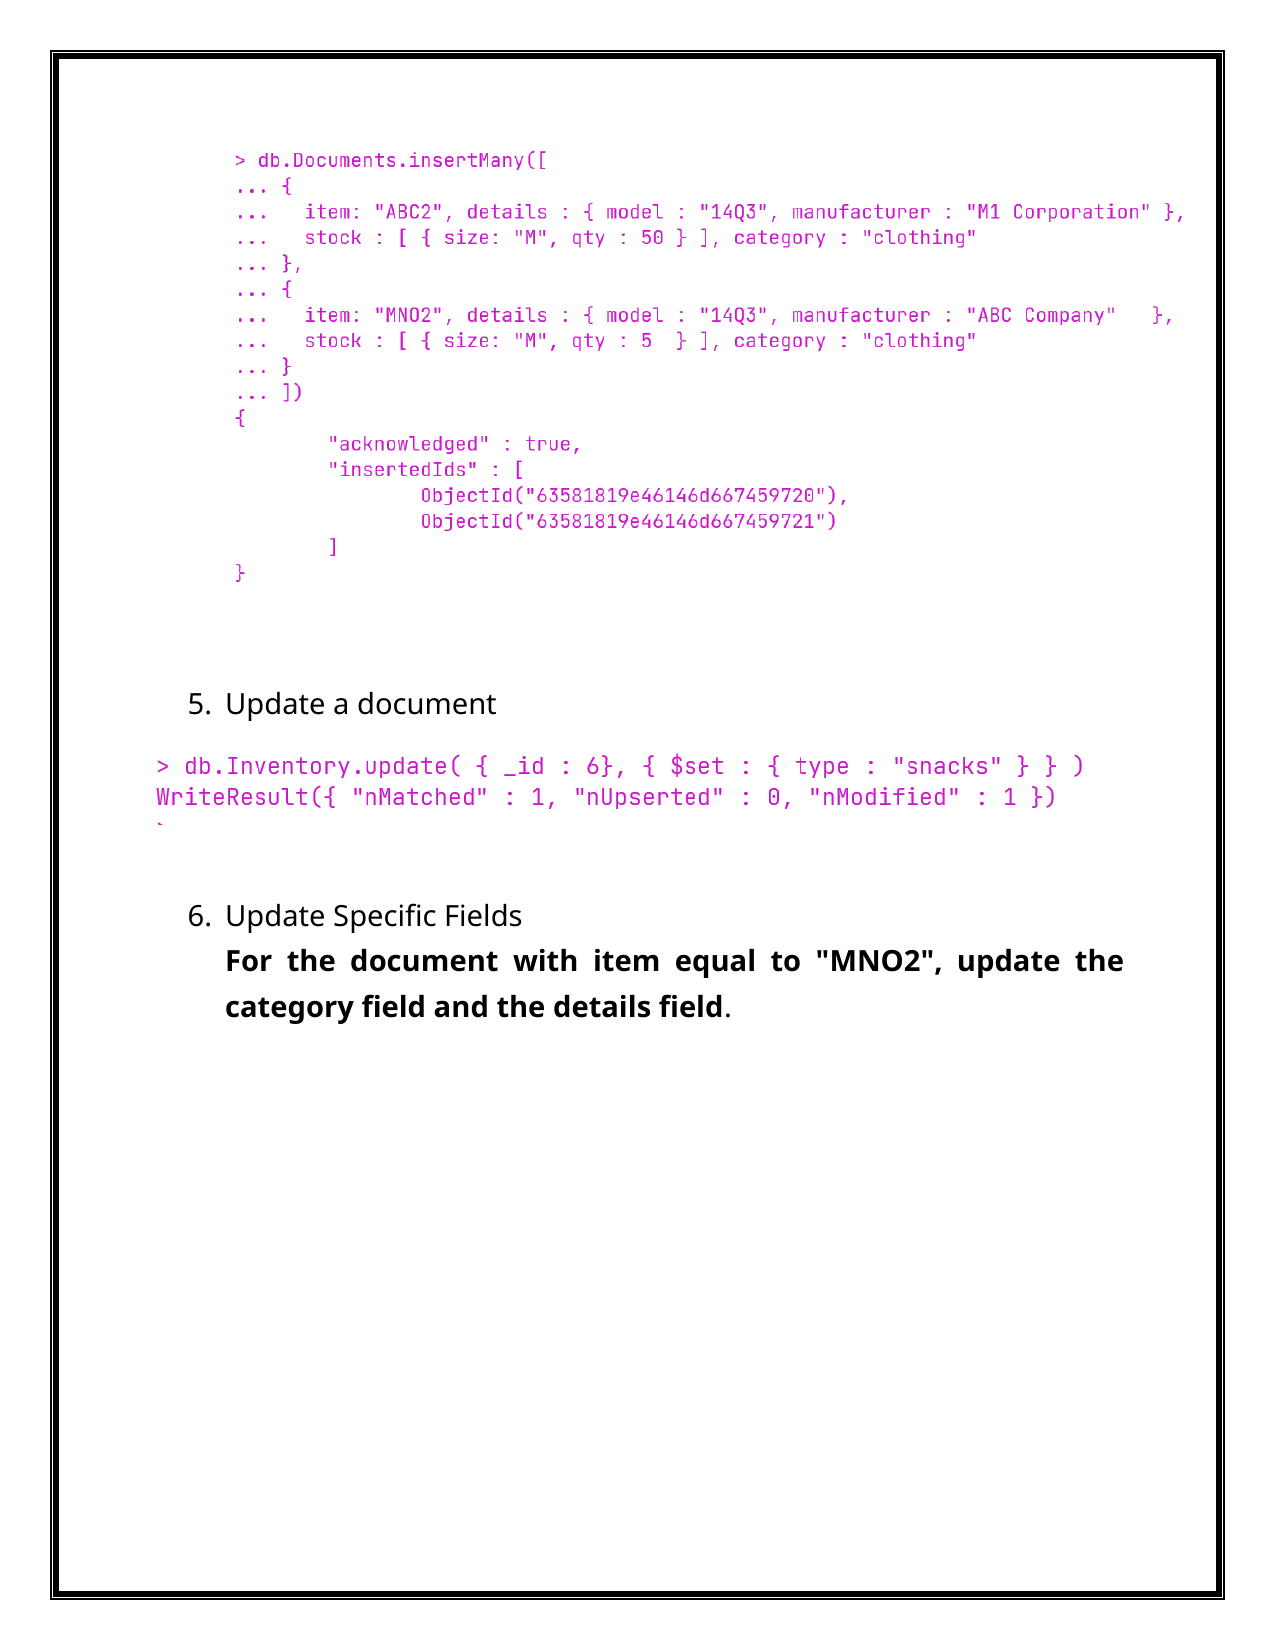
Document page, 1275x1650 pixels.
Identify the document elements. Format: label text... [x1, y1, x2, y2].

list Update a document [187, 684, 1125, 723]
list Update Specific Fields [187, 895, 1125, 935]
picture [225, 150, 1200, 589]
picture [150, 750, 1125, 825]
list For the document with item equal to "MNO2", update the category field and the details field. [225, 941, 1125, 1026]
